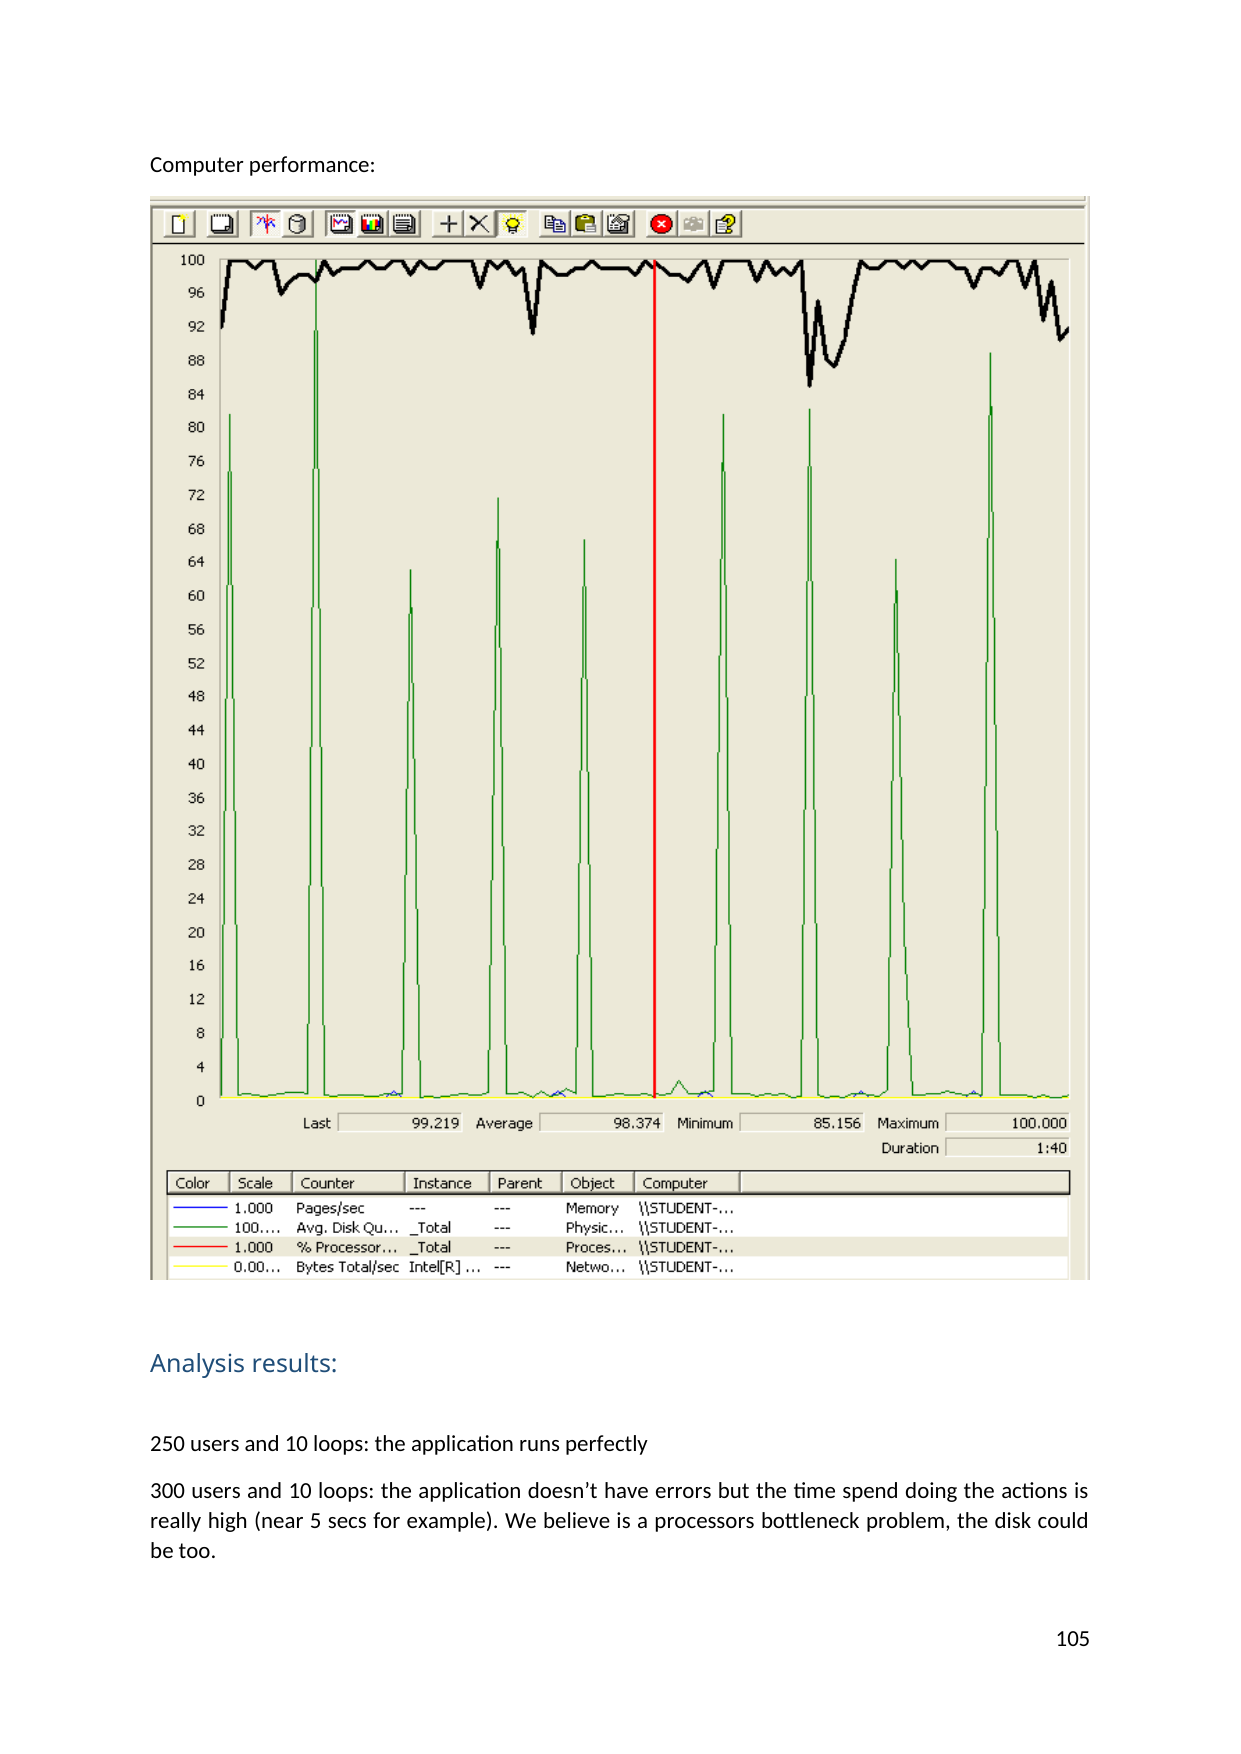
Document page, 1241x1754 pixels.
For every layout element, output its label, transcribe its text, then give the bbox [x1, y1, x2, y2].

text 300 users and 10 loops: the application doesn’t have errors but the time spend doing the actions is really high (near 5 secs for example). We believe is a processors bottleneck problem, the disk could be too. [150, 1476, 1090, 1564]
picture [150, 196, 1090, 1280]
text 250 users and 10 loops: the application runs perfectly [150, 1429, 1090, 1457]
text Computer performance: [150, 150, 1090, 178]
subtitle Analysis results: [150, 1346, 1090, 1379]
